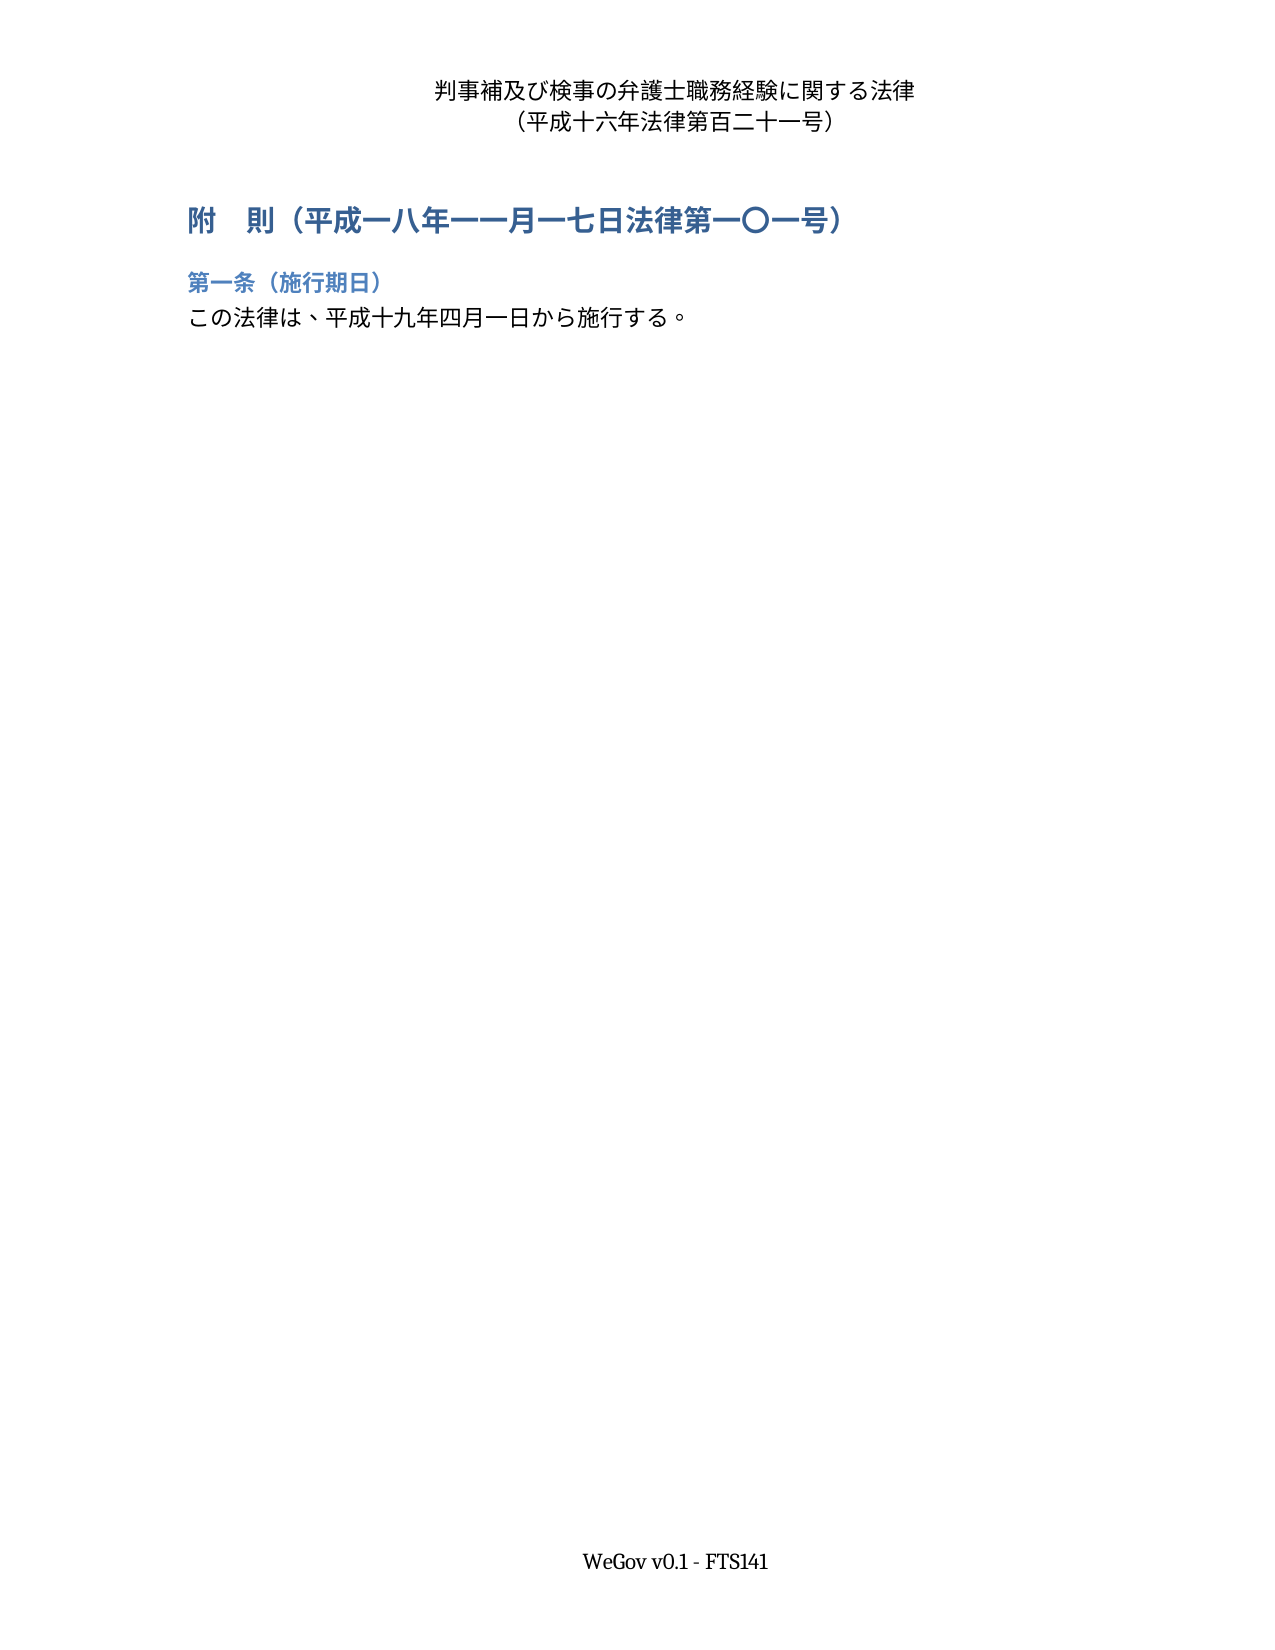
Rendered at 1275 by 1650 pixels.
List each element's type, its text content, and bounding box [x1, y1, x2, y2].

text この法律は、平成十九年四月一日から施行する。 [187, 302, 1087, 334]
subtitle 附 則（平成一八年一一月一七日法律第一〇一号） [187, 200, 1087, 240]
subtitle 第一条（施行期日） [187, 266, 1087, 298]
